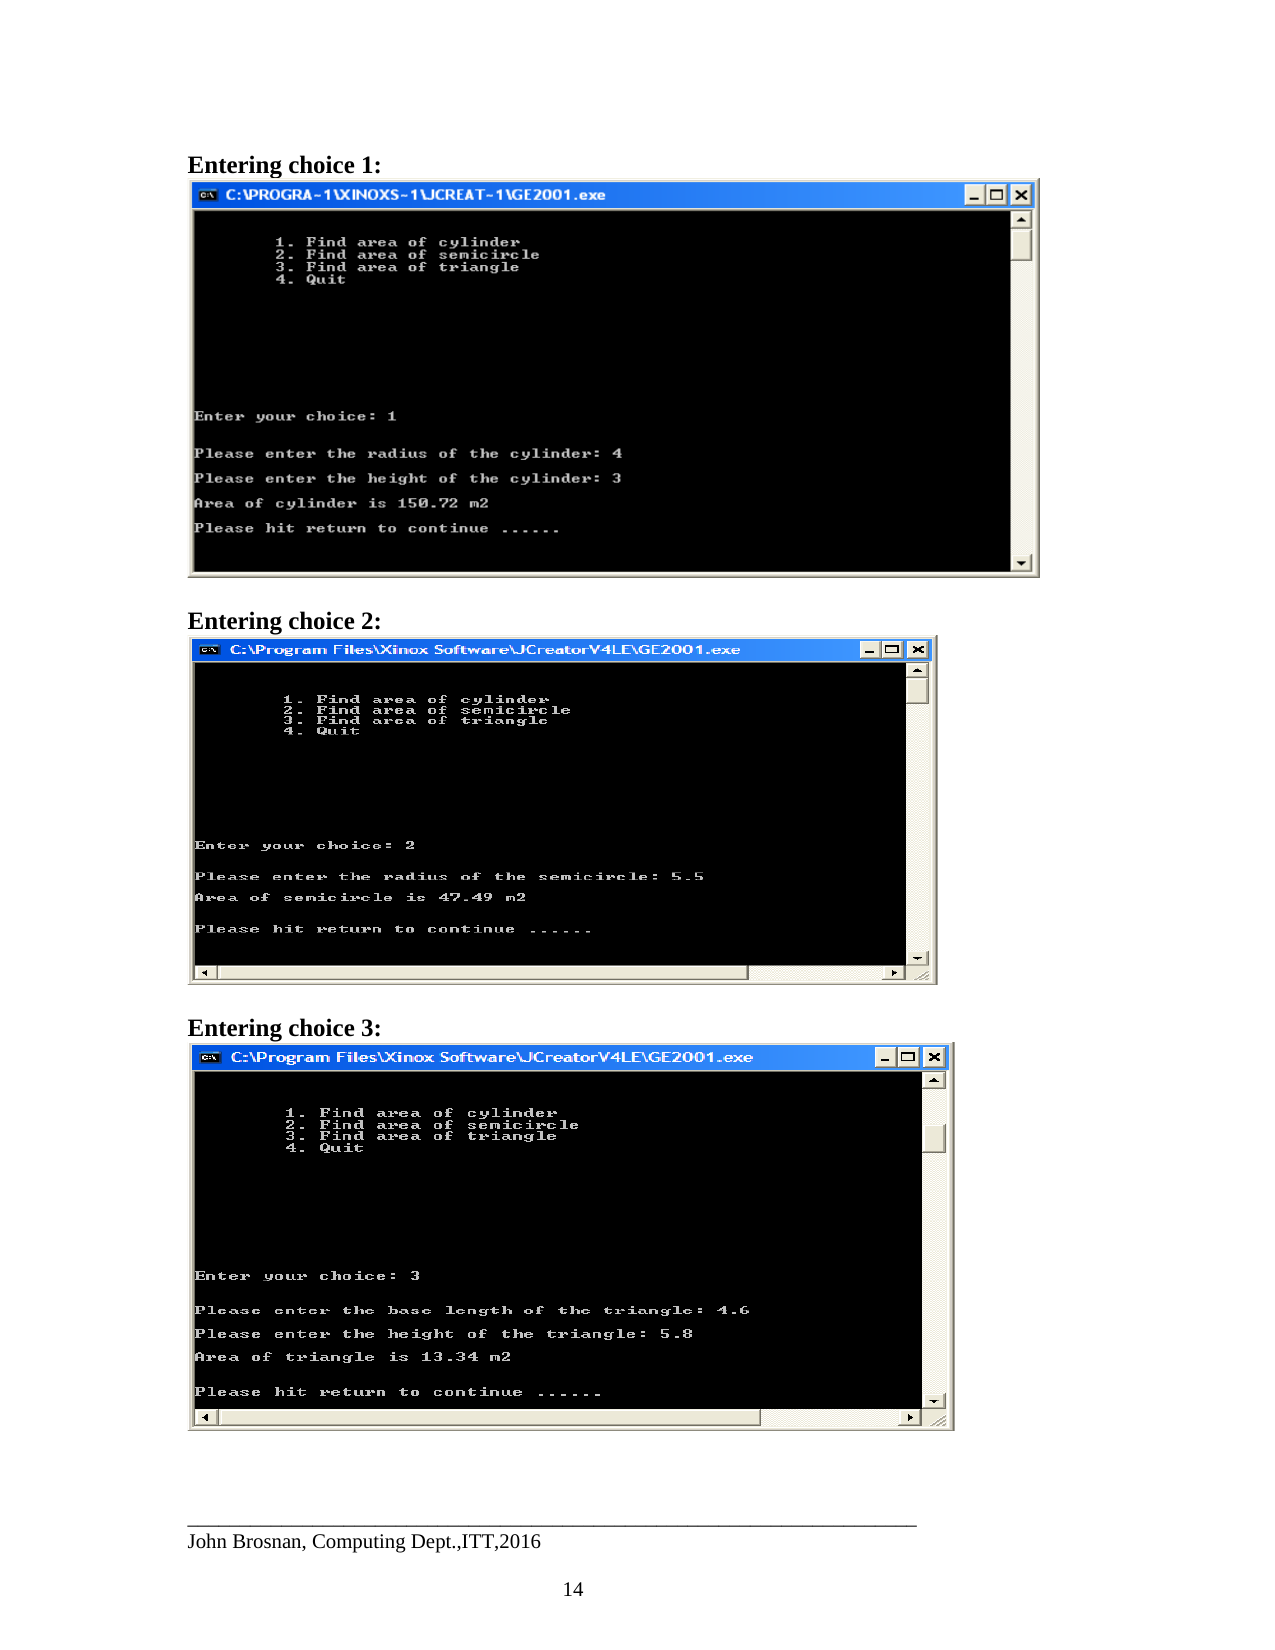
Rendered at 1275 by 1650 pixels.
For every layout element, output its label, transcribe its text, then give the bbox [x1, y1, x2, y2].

text Entering choice 1: [187, 150, 1087, 179]
picture [187, 1042, 955, 1431]
picture [187, 635, 938, 985]
text Entering choice 2: [187, 606, 1087, 635]
text Entering choice 3: [187, 1013, 1087, 1042]
picture [187, 178, 1040, 578]
